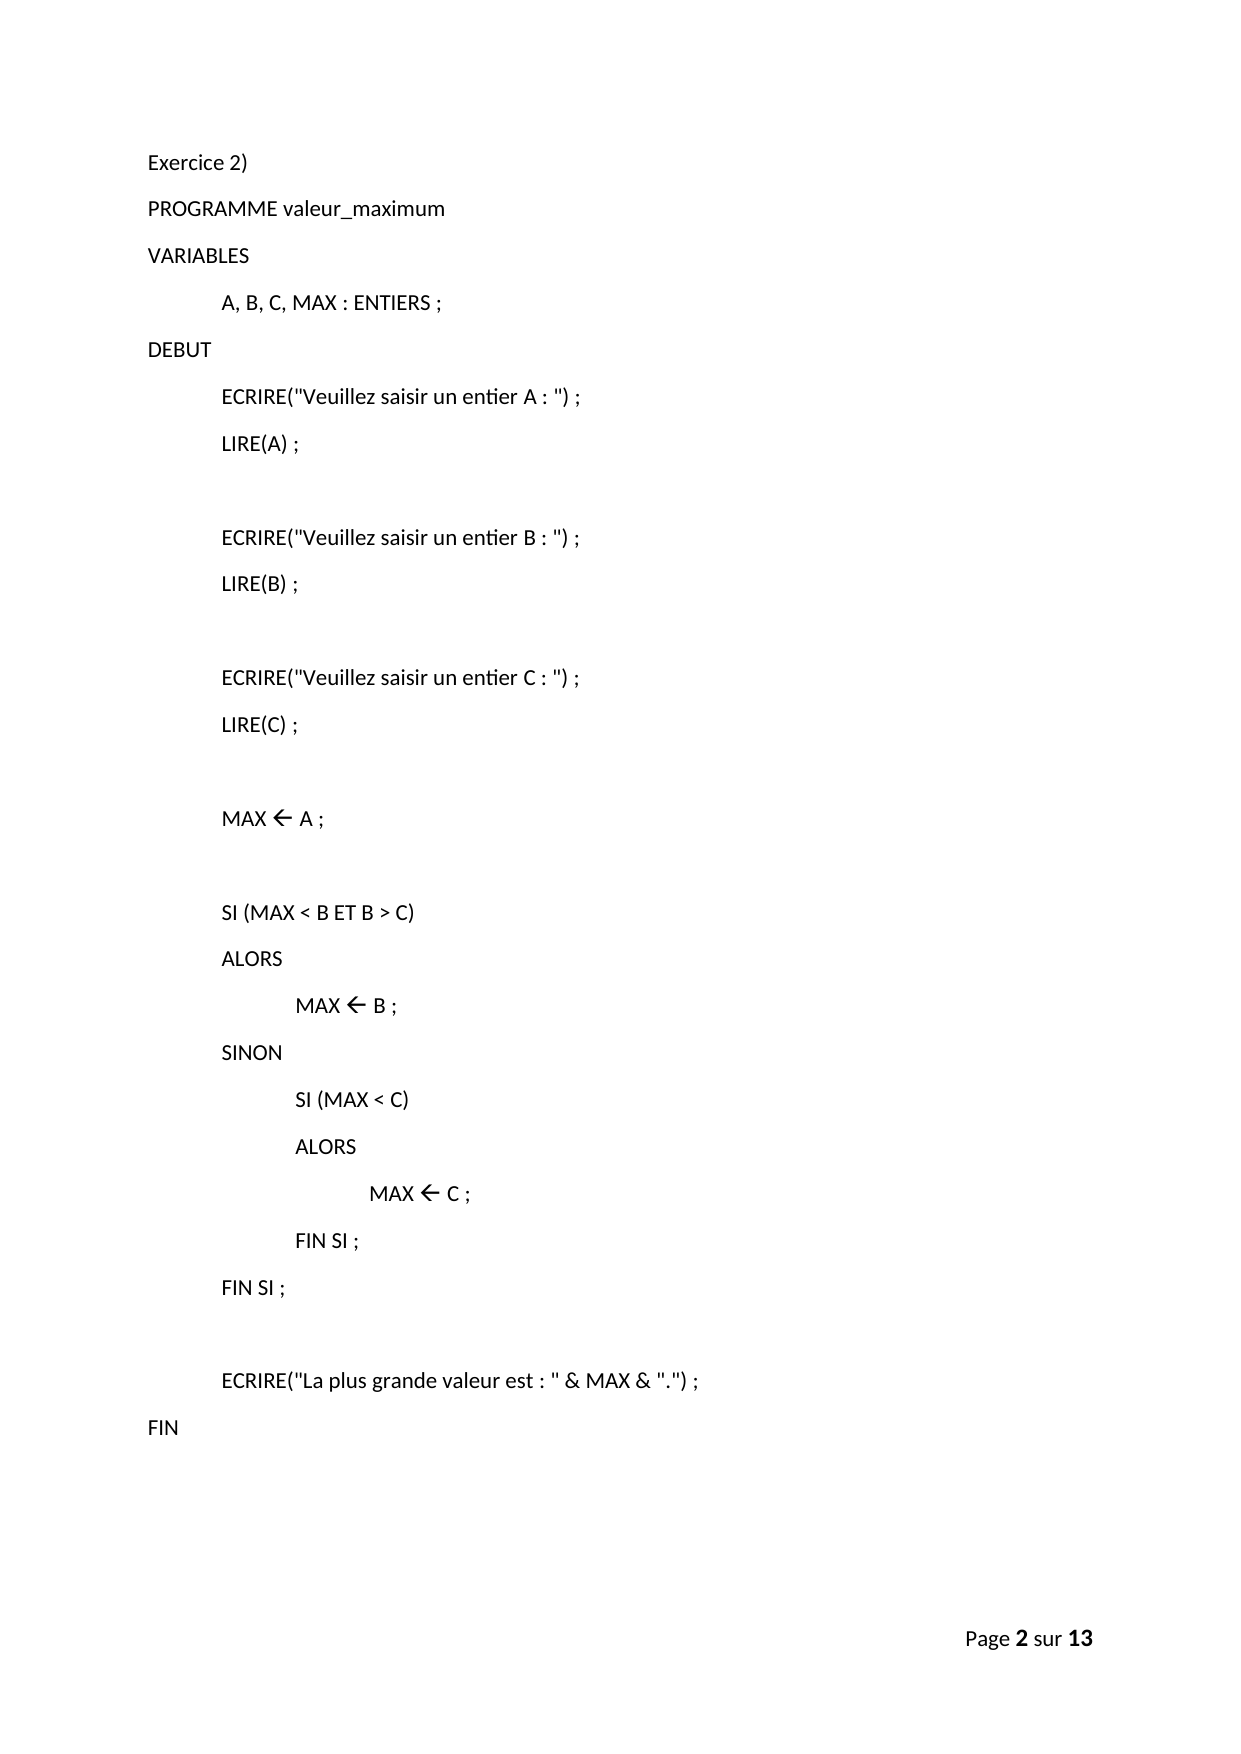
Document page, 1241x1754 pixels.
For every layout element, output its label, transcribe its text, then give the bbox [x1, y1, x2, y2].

text SINON [148, 1038, 1093, 1066]
text ECRIRE("La plus grande valeur est : " & MAX & ".") ; [148, 1366, 1093, 1394]
text PROGRAMME valeur_maximum [148, 194, 1093, 222]
text FIN [148, 1413, 1093, 1441]
text MAX A ; [148, 804, 1093, 832]
text ECRIRE("Veuillez saisir un entier B : ") ; [148, 523, 1093, 551]
text ECRIRE("Veuillez saisir un entier A : ") ; [148, 382, 1093, 410]
text SI (MAX < C) [148, 1085, 1093, 1113]
text LIRE(C) ; [148, 710, 1093, 738]
text LIRE(A) ; [148, 429, 1093, 457]
text DEBUT [148, 335, 1093, 363]
text MAX B ; [148, 991, 1093, 1019]
text ALORS [148, 944, 1093, 972]
text A, B, C, MAX : ENTIERS ; [148, 288, 1093, 316]
text ALORS [148, 1132, 1093, 1160]
text MAX C ; [148, 1179, 1093, 1207]
text VARIABLES [148, 241, 1093, 269]
text Exercice 2) [148, 148, 1093, 176]
text FIN SI ; [148, 1273, 1093, 1301]
text LIRE(B) ; [148, 569, 1093, 597]
text FIN SI ; [148, 1226, 1093, 1254]
text SI (MAX < B ET B > C) [148, 898, 1093, 926]
text ECRIRE("Veuillez saisir un entier C : ") ; [148, 663, 1093, 691]
